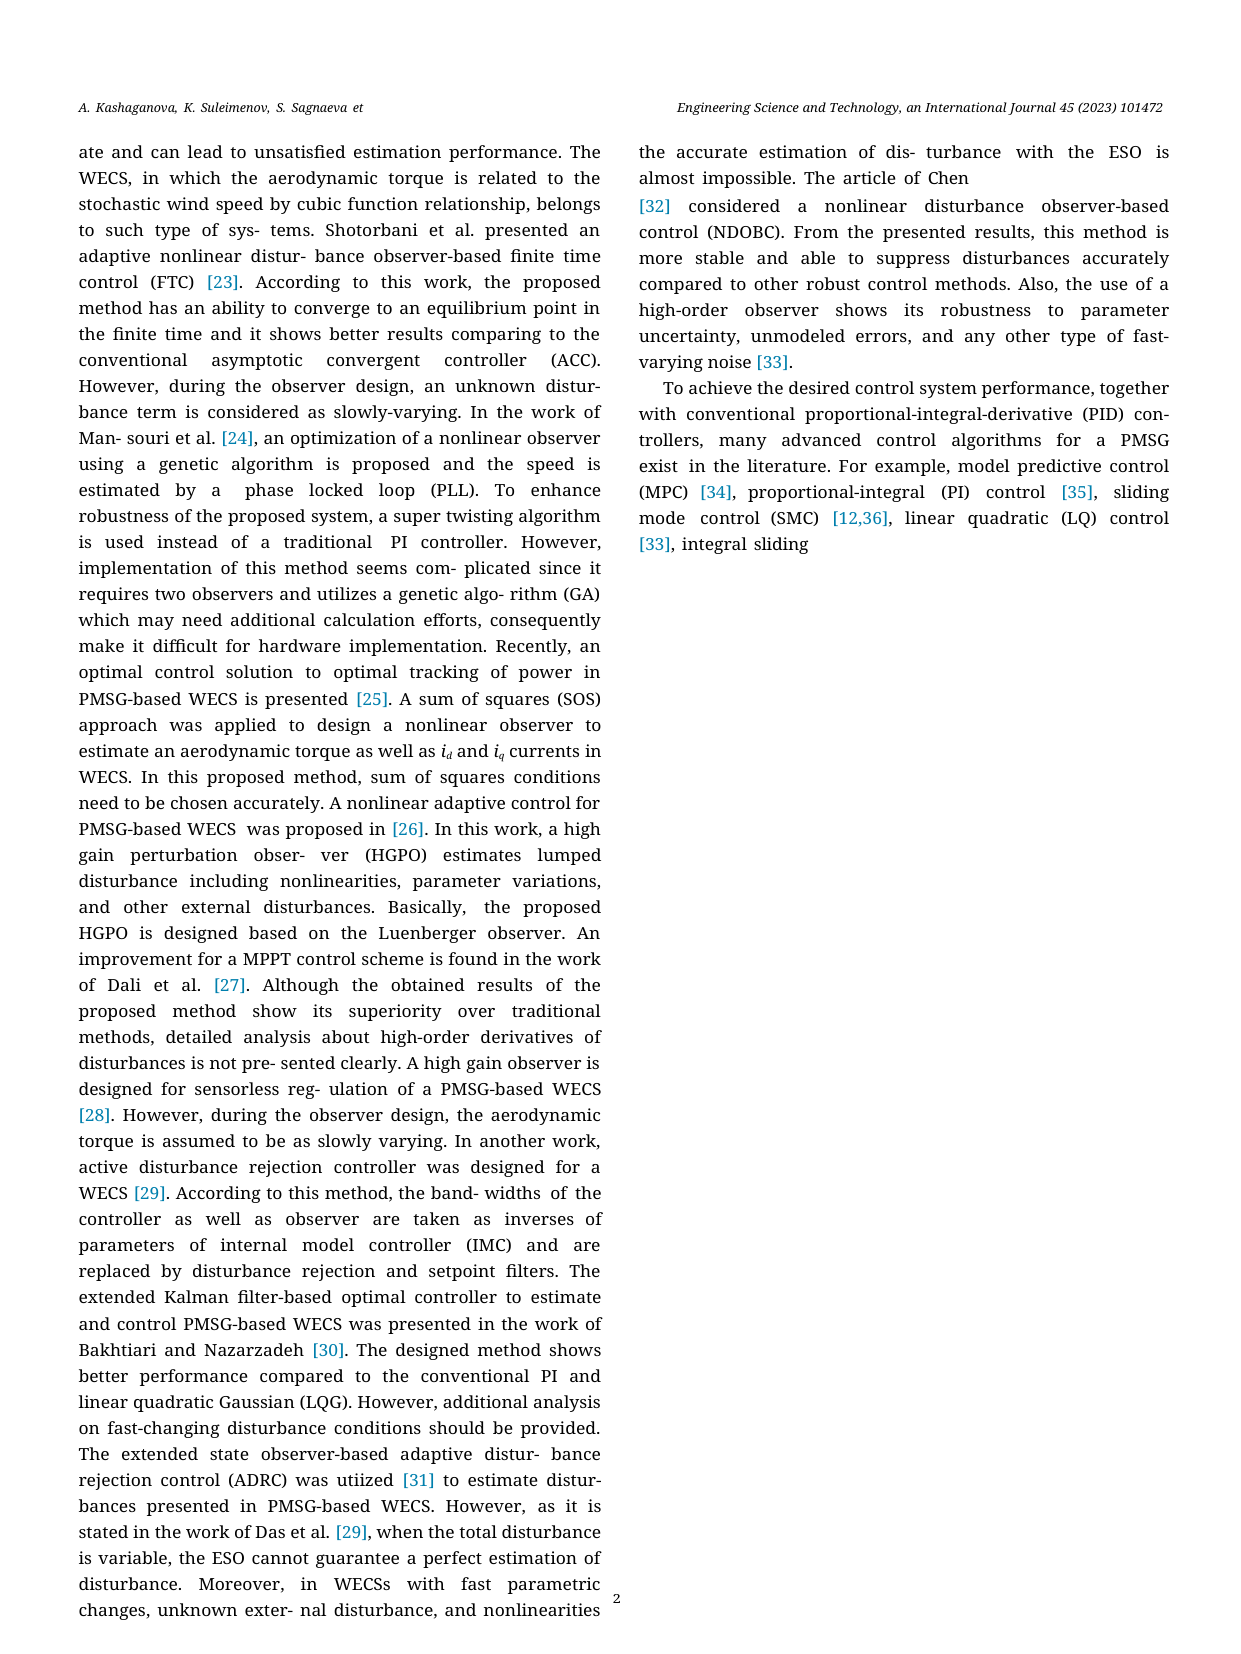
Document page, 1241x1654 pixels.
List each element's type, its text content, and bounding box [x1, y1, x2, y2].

text [32] considered a nonlinear disturbance observer-based control (NDOBC). From the presented results, this method is more stable and able to suppress disturbances accurately compared to other robust control methods. Also, the use of a high-order observer shows its robustness to parameter uncertainty, unmodeled errors, and any other type of fast-varying noise [33]. [638, 194, 1169, 373]
text ate and can lead to unsatisfied estimation performance. The WECS, in which the aerodynamic torque is related to the stochastic wind speed by cubic function relationship, belongs to such type of sys- tems. Shotorbani et al. presented an adaptive nonlinear distur- bance observer-based finite time control (FTC) [23]. According to this work, the proposed method has an ability to converge to an equilibrium point in the finite time and it shows better results comparing to the conventional asymptotic convergent controller (ACC). However, during the observer design, an unknown distur- bance term is considered as slowly-varying. In the work of Man- souri et al. [24], an optimization of a nonlinear observer using a genetic algorithm is proposed and the speed is estimated by a phase locked loop (PLL). To enhance robustness of the proposed system, a super twisting algorithm is used instead of a traditional PI controller. However, implementation of this method seems com- plicated since it requires two observers and utilizes a genetic algo- rithm (GA) which may need additional calculation efforts, consequently make it difficult for hardware implementation. Recently, an optimal control solution to optimal tracking of power in PMSG-based WECS is presented [25]. A sum of squares (SOS) approach was applied to design a nonlinear observer to estimate an aerodynamic torque as well as id and iq currents in WECS. In this proposed method, sum of squares conditions need to be chosen accurately. A nonlinear adaptive control for PMSG-based WECS was proposed in [26]. In this work, a high gain perturbation obser- ver (HGPO) estimates lumped disturbance including nonlinearities, parameter variations, and other external disturbances. Basically, the proposed HGPO is designed based on the Luenberger observer. An improvement for a MPPT control scheme is found in the work of Dali et al. [27]. Although the obtained results of the proposed method show its superiority over traditional methods, detailed analysis about high-order derivatives of disturbances is not pre- sented clearly. A high gain observer is designed for sensorless reg- ulation of a PMSG-based WECS [28]. However, during the observer design, the aerodynamic torque is assumed to be as slowly varying. In another work, active disturbance rejection controller was designed for a WECS [29]. According to this method, the band- widths of the controller as well as observer are taken as inverses of parameters of internal model controller (IMC) and are replaced by disturbance rejection and setpoint filters. The extended Kalman filter-based optimal controller to estimate and control PMSG-based WECS was presented in the work of Bakhtiari and Nazarzadeh [30]. The designed method shows better performance compared to the conventional PI and linear quadratic Gaussian (LQG). However, additional analysis on fast-changing disturbance conditions should be provided. The extended state observer-based adaptive distur- bance rejection control (ADRC) was utiized [31] to estimate distur- bances presented in PMSG-based WECS. However, as it is stated in the work of Das et al. [29], when the total disturbance is variable, the ESO cannot guarantee a perfect estimation of disturbance. Moreover, in WECSs with fast parametric changes, unknown exter- nal disturbance, and nonlinearities the accurate estimation of dis- turbance with the ESO is almost impossible. The article of Chen [78, 140, 601, 1621]
text To achieve the desired control system performance, together with conventional proportional-integral-derivative (PID) con- trollers, many advanced control algorithms for a PMSG exist in the literature. For example, model predictive control (MPC) [34], proportional-integral (PI) control [35], sliding mode control (SMC) [12,36], linear quadratic (LQ) control [33], integral sliding [638, 376, 1169, 555]
picture [716, 486, 721, 495]
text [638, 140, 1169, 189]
